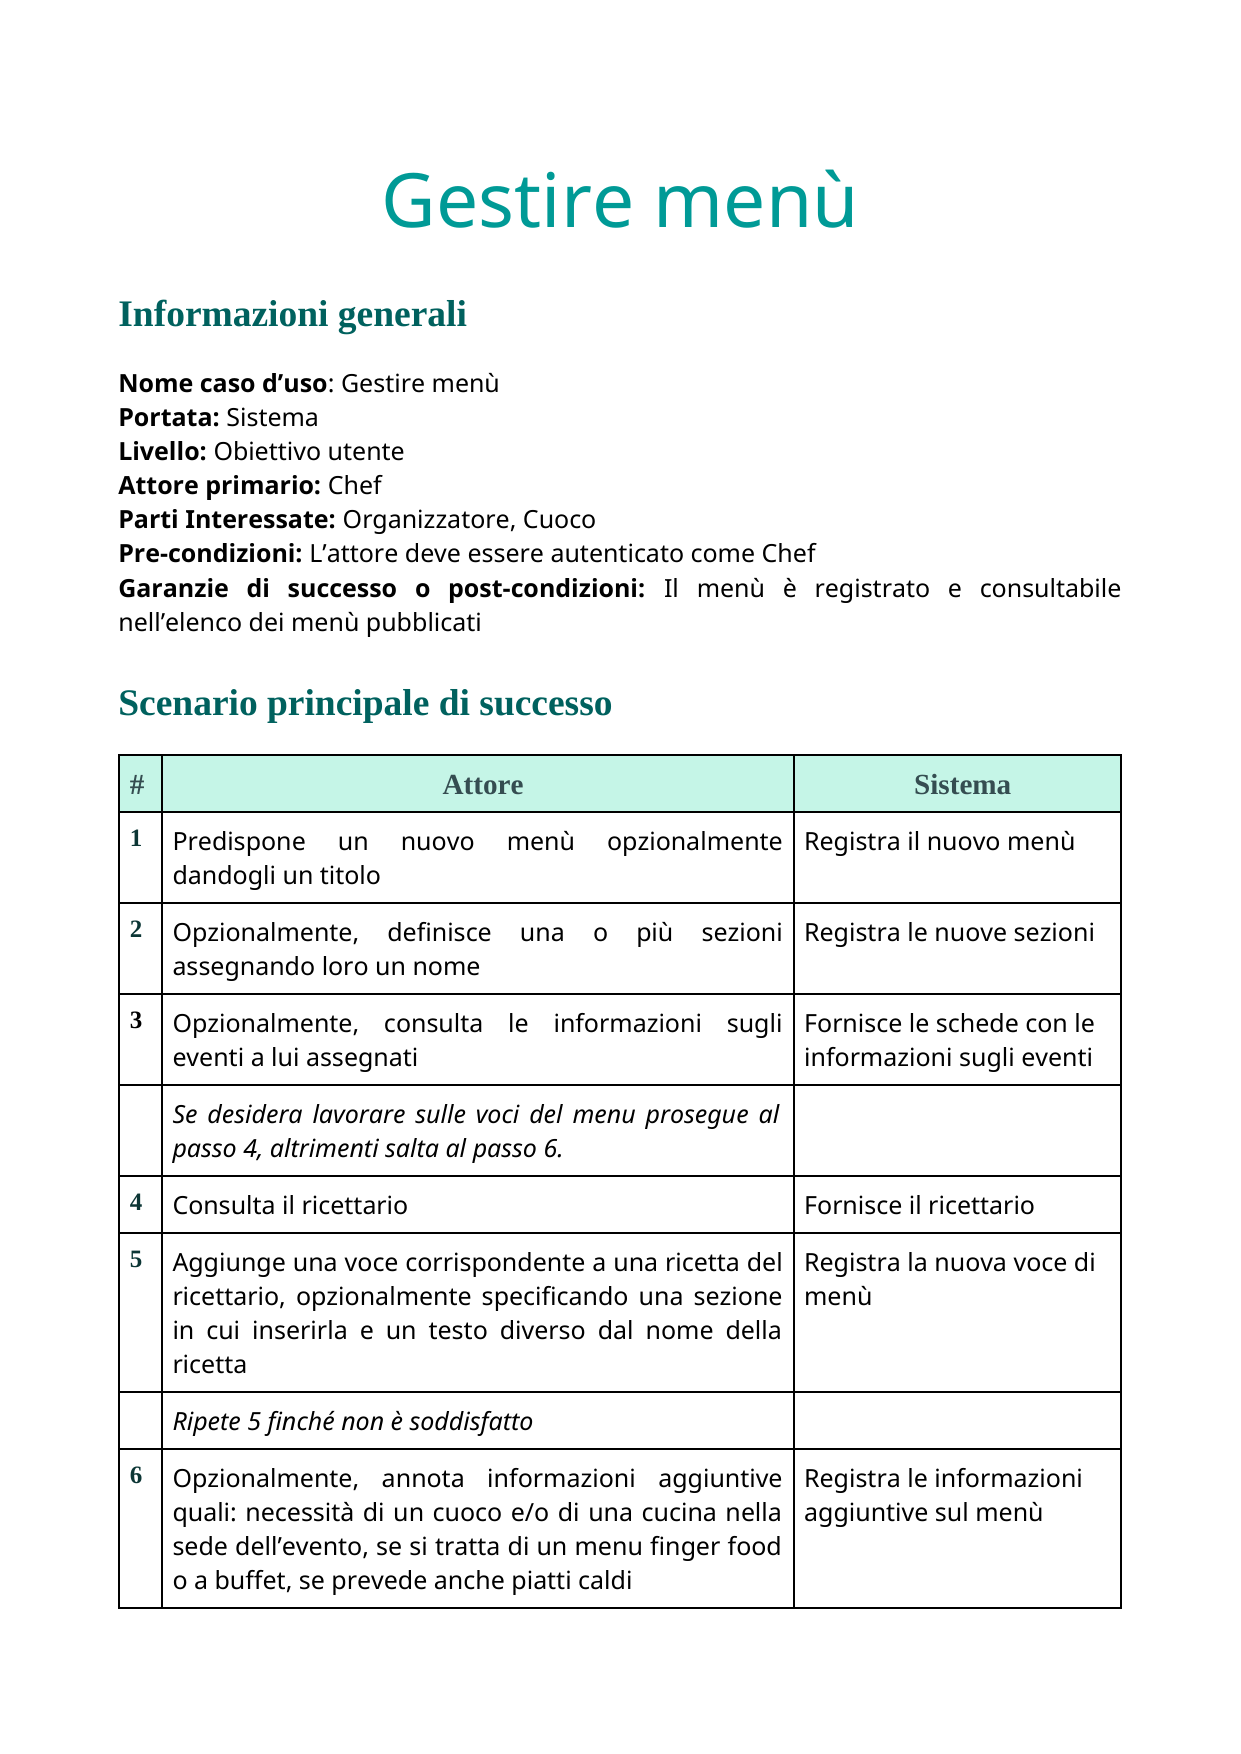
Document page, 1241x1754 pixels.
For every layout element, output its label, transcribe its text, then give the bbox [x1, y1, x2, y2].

text Portata: Sistema [118, 400, 1122, 434]
table_cell Aggiunge una voce corrispondente a una ricetta del ricettario, opzionalmente specificando una sezione in cui inserirla e un testo diverso dal nome della ricetta [163, 1234, 793, 1391]
table_cell Se desidera lavorare sulle voci del menu prosegue al passo 4, altrimenti salta al passo 6. [163, 1086, 793, 1175]
text Pre-condizioni: L’attore deve essere autenticato come Chef [118, 536, 1122, 570]
table_header # [120, 756, 161, 811]
table_cell [795, 1086, 1120, 1175]
text Scenario principale di successo [118, 680, 1122, 723]
table_cell Registra le nuove sezioni [795, 904, 1120, 993]
table_cell Opzionalmente, definisce una o più sezioni assegnando loro un nome [163, 904, 793, 993]
table_cell 2 [120, 904, 161, 993]
table_cell Predispone un nuovo menù opzionalmente dandogli un titolo [163, 813, 793, 902]
table_cell Fornisce le schede con le informazioni sugli eventi [795, 995, 1120, 1084]
table_cell 5 [120, 1234, 161, 1391]
text Nome caso d’uso: Gestire menù [118, 366, 1122, 400]
table_cell Consulta il ricettario [163, 1177, 793, 1232]
table_cell [120, 1086, 161, 1175]
table_cell 1 [120, 813, 161, 902]
table_cell Opzionalmente, consulta le informazioni sugli eventi a lui assegnati [163, 995, 793, 1084]
text Attore primario: Chef [118, 468, 1122, 502]
table_cell 3 [120, 995, 161, 1084]
text Parti Interessate: Organizzatore, Cuoco [118, 502, 1122, 536]
text Gestire menù [118, 148, 1122, 250]
table_cell Registra le informazioni aggiuntive sul menù [795, 1450, 1120, 1607]
table_cell 6 [120, 1450, 161, 1607]
table_header Attore [163, 756, 793, 811]
table_cell 4 [120, 1177, 161, 1232]
table_header Sistema [795, 756, 1120, 811]
table_cell Registra la nuova voce di menù [795, 1234, 1120, 1391]
text Garanzie di successo o post-condizioni: Il menù è registrato e consultabile nell’elenco dei menù pubblicati [118, 570, 1122, 638]
table_cell Opzionalmente, annota informazioni aggiuntive quali: necessità di un cuoco e/o di una cucina nella sede dell’evento, se si tratta di un menu finger food o a buffet, se prevede anche piatti caldi [163, 1450, 793, 1607]
table_cell Registra il nuovo menù [795, 813, 1120, 902]
table_cell Ripete 5 finché non è soddisfatto [163, 1393, 793, 1448]
text Informazioni generali [118, 291, 1122, 334]
table_cell Fornisce il ricettario [795, 1177, 1120, 1232]
text Livello: Obiettivo utente [118, 434, 1122, 468]
table_cell [795, 1393, 1120, 1448]
table_cell [120, 1393, 161, 1448]
